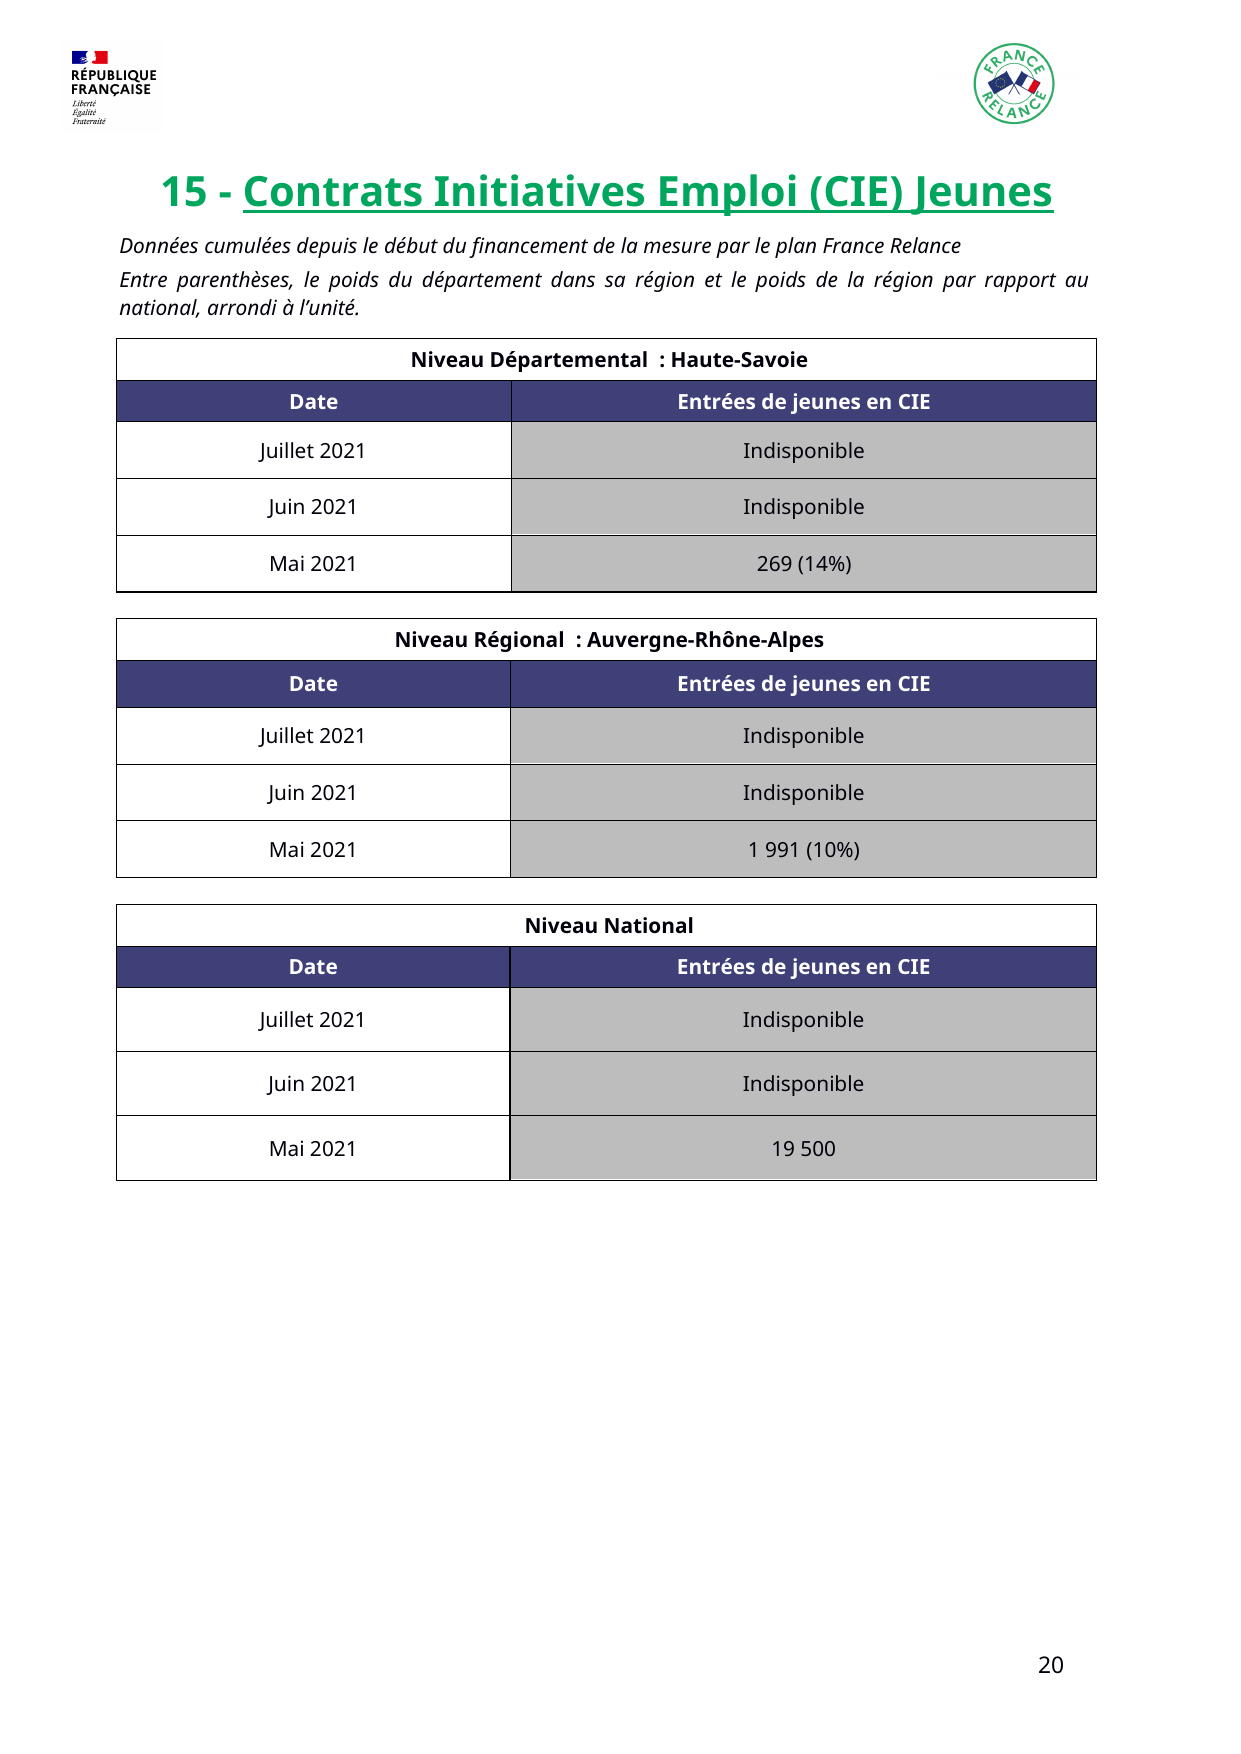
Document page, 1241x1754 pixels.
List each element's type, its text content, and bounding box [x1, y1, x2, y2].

table_cell Juin 2021 [117, 479, 511, 534]
text Entre parenthèses, le poids du département dans sa région et le poids de la région par rapport au national, arrondi à l’unité. [119, 265, 1094, 322]
table_cell Date [117, 661, 510, 707]
table_cell Juin 2021 [117, 1052, 509, 1115]
table_header Niveau Départemental : Haute-Savoie [117, 339, 1096, 380]
picture [935, 31, 1082, 126]
table_cell Entrées de jeunes en CIE [511, 947, 1096, 987]
table_cell Date [117, 381, 511, 421]
table_cell Mai 2021 [117, 1116, 509, 1179]
table_cell Entrées de jeunes en CIE [511, 661, 1096, 707]
table_cell Indisponible [512, 422, 1096, 478]
table_cell 1 991 (10%) [511, 821, 1096, 877]
table_cell Juin 2021 [117, 765, 510, 820]
table_cell Juillet 2021 [117, 988, 509, 1051]
table_header Niveau Régional : Auvergne-Rhône-Alpes [117, 619, 1096, 660]
table_header Niveau National [117, 905, 1096, 946]
table_cell Indisponible [511, 708, 1096, 763]
table_cell Indisponible [511, 988, 1096, 1051]
table_cell Juillet 2021 [117, 422, 511, 478]
table_cell Indisponible [511, 1052, 1096, 1115]
text Données cumulées depuis le début du financement de la mesure par le plan France Relance [119, 231, 1094, 260]
table_cell Indisponible [511, 765, 1096, 820]
table_cell Mai 2021 [117, 536, 511, 591]
table_cell Mai 2021 [117, 821, 510, 877]
table_cell Entrées de jeunes en CIE [512, 381, 1096, 421]
table_cell Date [117, 947, 509, 987]
table_cell 269 (14%) [512, 536, 1096, 591]
subtitle 15 - Contrats Initiatives Emploi (CIE) Jeunes [119, 162, 1094, 219]
table_cell 19 500 [511, 1116, 1096, 1179]
table_cell Indisponible [512, 479, 1096, 534]
table_cell Juillet 2021 [117, 708, 510, 763]
picture [60, 39, 164, 133]
